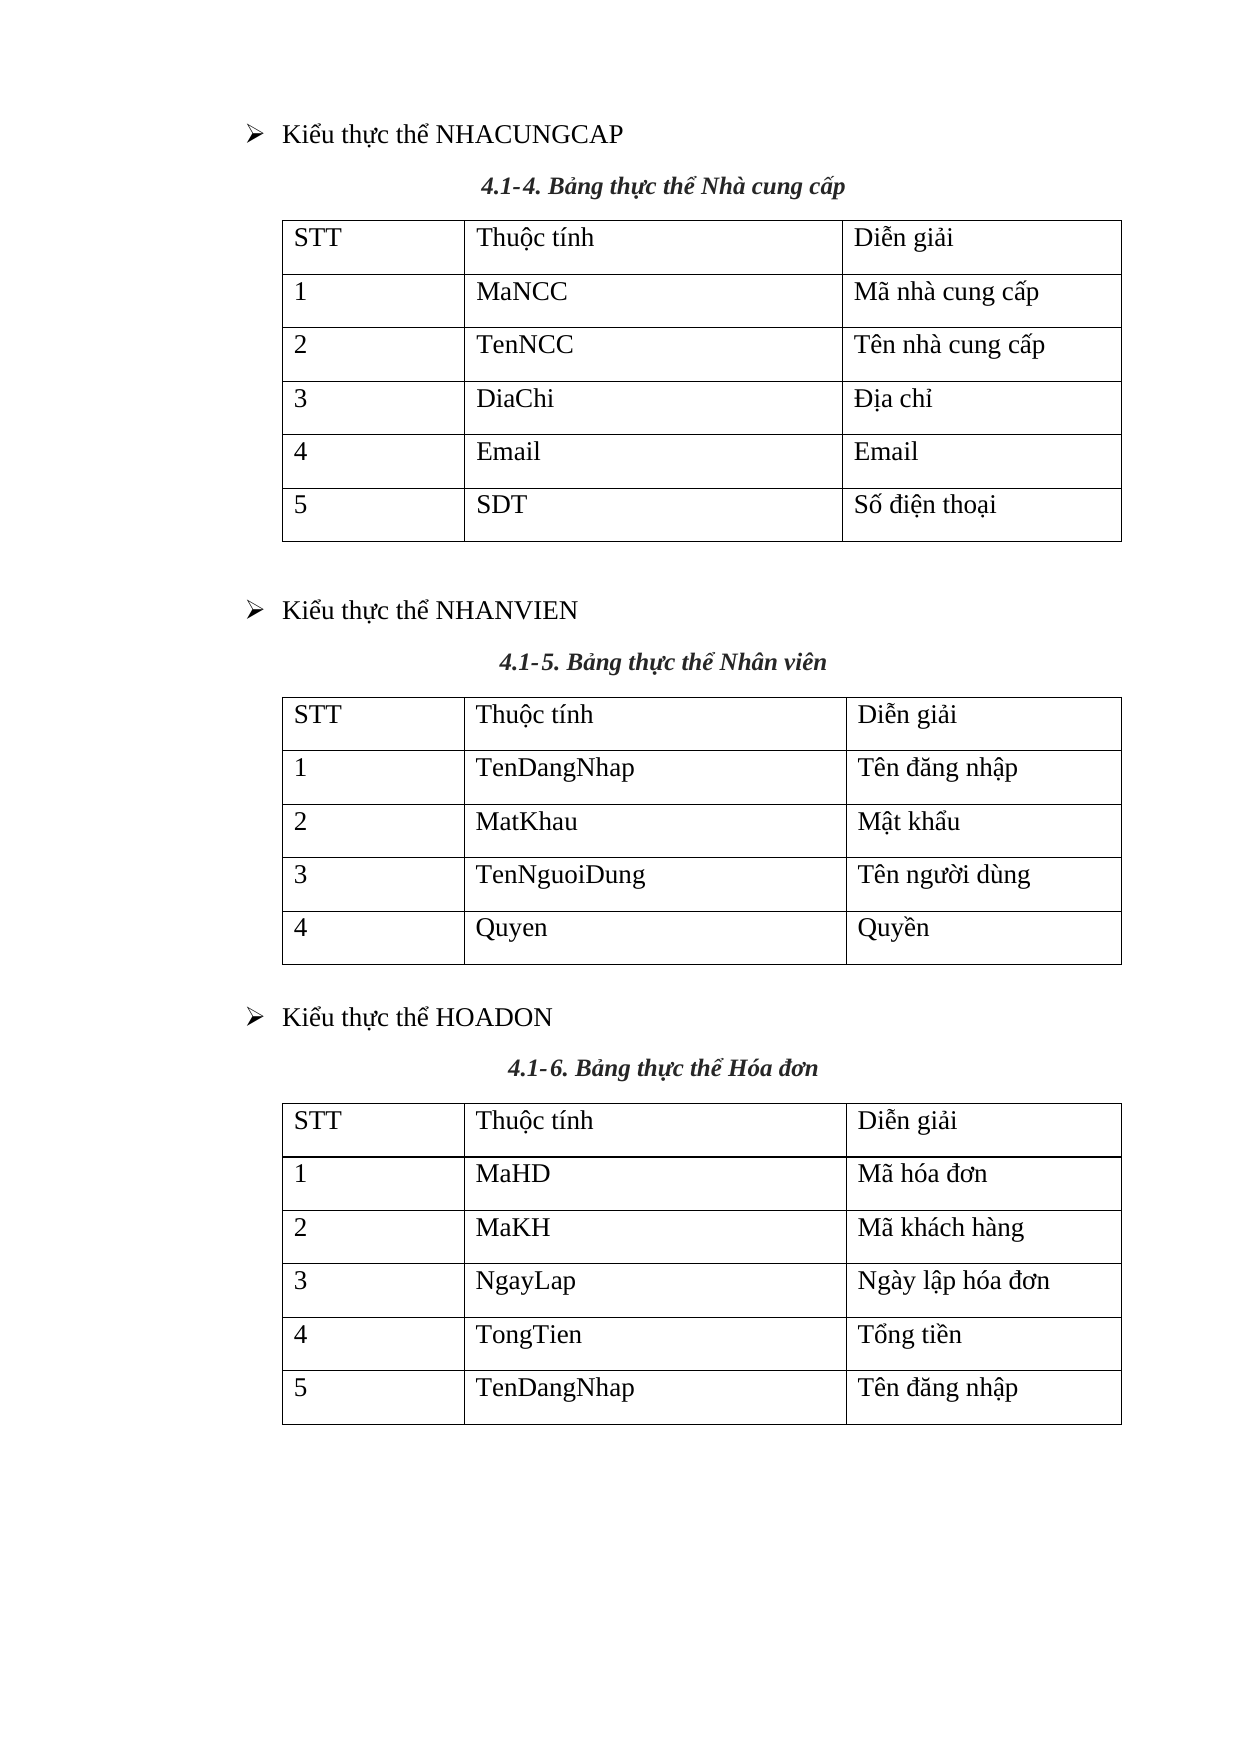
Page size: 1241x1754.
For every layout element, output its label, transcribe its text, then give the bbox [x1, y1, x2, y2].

table_cell Mã nhà cung cấp [843, 275, 1121, 327]
table_cell Email [465, 435, 842, 488]
table_header Thuộc tính [465, 1104, 846, 1156]
table_cell TenNguoiDung [465, 858, 846, 911]
table_cell 2 [283, 328, 464, 381]
table_cell Mật khẩu [847, 805, 1121, 857]
table_cell 4 [283, 1318, 464, 1370]
table_cell Email [843, 435, 1121, 488]
table_cell Mã khách hàng [847, 1211, 1121, 1263]
table_header STT [283, 1104, 464, 1156]
table_cell TongTien [465, 1318, 846, 1370]
table_cell DiaChi [465, 382, 842, 434]
table_cell 5 [283, 1371, 464, 1424]
table_cell 3 [283, 1264, 464, 1317]
table_cell 5 [283, 489, 464, 541]
table_cell 2 [283, 805, 464, 857]
table_header Thuộc tính [465, 221, 842, 274]
table_cell 3 [283, 858, 464, 911]
table_cell Mã hóa đơn [847, 1158, 1121, 1210]
table_cell 4 [283, 912, 464, 964]
table_cell TenNCC [465, 328, 842, 381]
table_header Diễn giải [847, 698, 1121, 750]
table_cell Số điện thoại [843, 489, 1121, 541]
table_cell 2 [283, 1211, 464, 1263]
table_header STT [283, 221, 464, 274]
table_cell 1 [283, 751, 464, 804]
table_cell MaNCC [465, 275, 842, 327]
list Kiểu thực thể NHANVIEN [244, 594, 1122, 626]
list Kiểu thực thể NHACUNGCAP [244, 118, 1122, 149]
table_cell 3 [283, 382, 464, 434]
table_cell Tên người dùng [847, 858, 1121, 911]
table_cell Tên đăng nhập [847, 1371, 1121, 1424]
table_cell MaHD [465, 1158, 846, 1210]
table_cell 1 [283, 1158, 464, 1210]
table_cell Tên đăng nhập [847, 751, 1121, 804]
table_cell Ngày lập hóa đơn [847, 1264, 1121, 1317]
table_cell NgayLap [465, 1264, 846, 1317]
table_header Diễn giải [847, 1104, 1121, 1156]
table_cell TenDangNhap [465, 1371, 846, 1424]
table_cell 1 [283, 275, 464, 327]
table_cell Quyền [847, 912, 1121, 964]
table_cell Quyen [465, 912, 846, 964]
table_cell Tổng tiền [847, 1318, 1121, 1370]
table_header STT [283, 698, 464, 750]
table_header Diễn giải [843, 221, 1121, 274]
table_cell 4 [283, 435, 464, 488]
table_cell MaKH [465, 1211, 846, 1263]
table_cell SDT [465, 489, 842, 541]
list Kiểu thực thể HOADON [244, 1001, 1122, 1032]
table_cell Tên nhà cung cấp [843, 328, 1121, 381]
table_cell MatKhau [465, 805, 846, 857]
table_cell Địa chỉ [843, 382, 1121, 434]
table_cell TenDangNhap [465, 751, 846, 804]
table_header Thuộc tính [465, 698, 846, 750]
